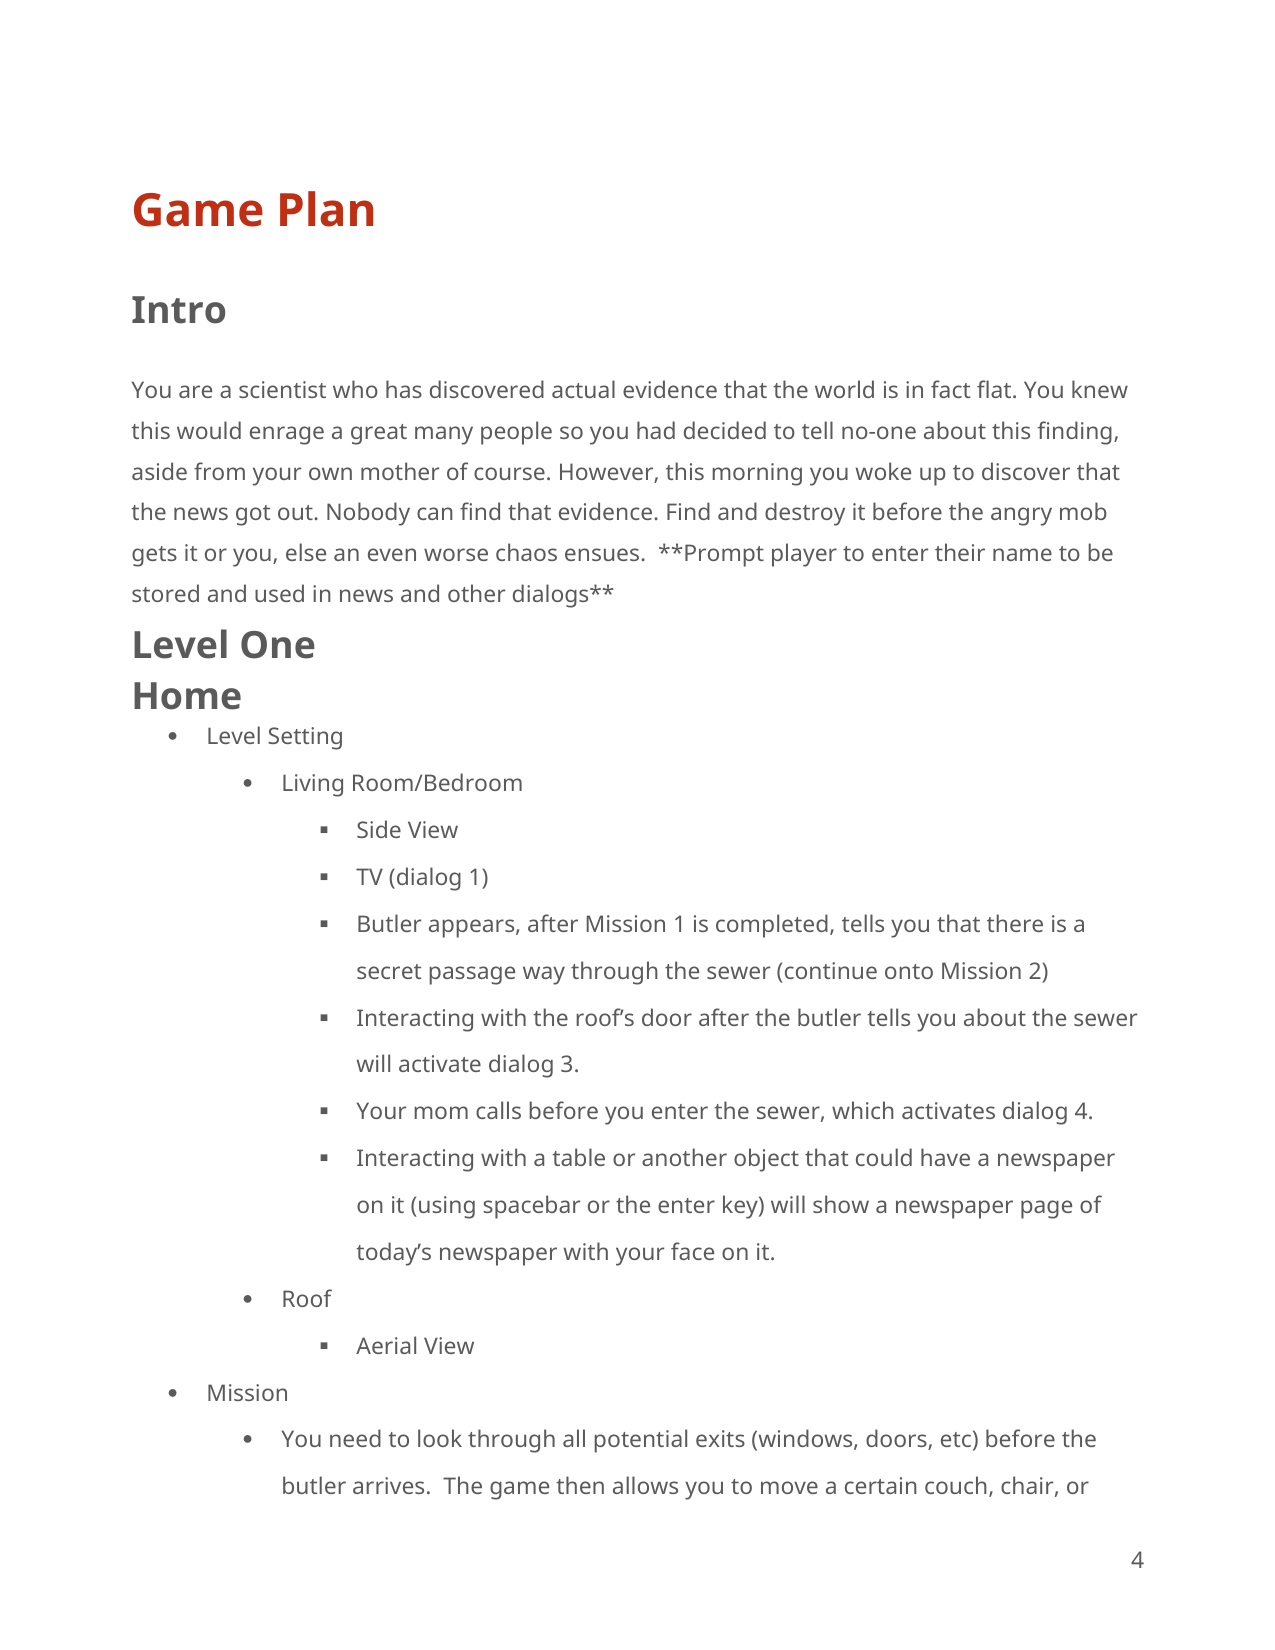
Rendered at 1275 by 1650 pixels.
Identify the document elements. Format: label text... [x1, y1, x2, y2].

subtitle Game Plan [131, 177, 1144, 239]
subtitle You are a scientist who has discovered actual evidence that the world is in fact flat. You knew this would enrage a great many people so you had decided to tell no-one about this finding, aside from your own mother of course. However, this morning you woke up to discover that the news got out. Nobody can find that evidence. Find and destroy it before the angry mob gets it or you, else an even worse chaos ensues. **Prompt player to enter their name to be stored and used in news and other dialogs** [131, 374, 1144, 609]
list Mission [169, 1377, 1144, 1408]
subtitle Home [131, 669, 1144, 720]
list Interacting with a table or another object that could have a newspaper on it (using spacebar or the enter key) will show a newspaper page of today’s newspaper with your face on it. [319, 1142, 1144, 1267]
subtitle Level One [131, 618, 1144, 669]
list Interacting with the roof’s door after the butler tells you about the sewer will activate dialog 3. [319, 1002, 1144, 1080]
list Roof [244, 1283, 1144, 1314]
list Level Setting [169, 720, 1144, 752]
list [244, 1423, 1144, 1502]
list Living Room/Bedroom [244, 767, 1144, 798]
list Aerial View [319, 1330, 1144, 1361]
list Butler appears, after Mission 1 is completed, tells you that there is a secret passage way through the sewer (continue onto Mission 2) [319, 908, 1144, 986]
list Your mom calls before you enter the sewer, which activates dialog 4. [319, 1095, 1144, 1127]
subtitle Intro [131, 283, 1144, 334]
list Side View [319, 814, 1144, 845]
list TV (dialog 1) [319, 861, 1144, 892]
